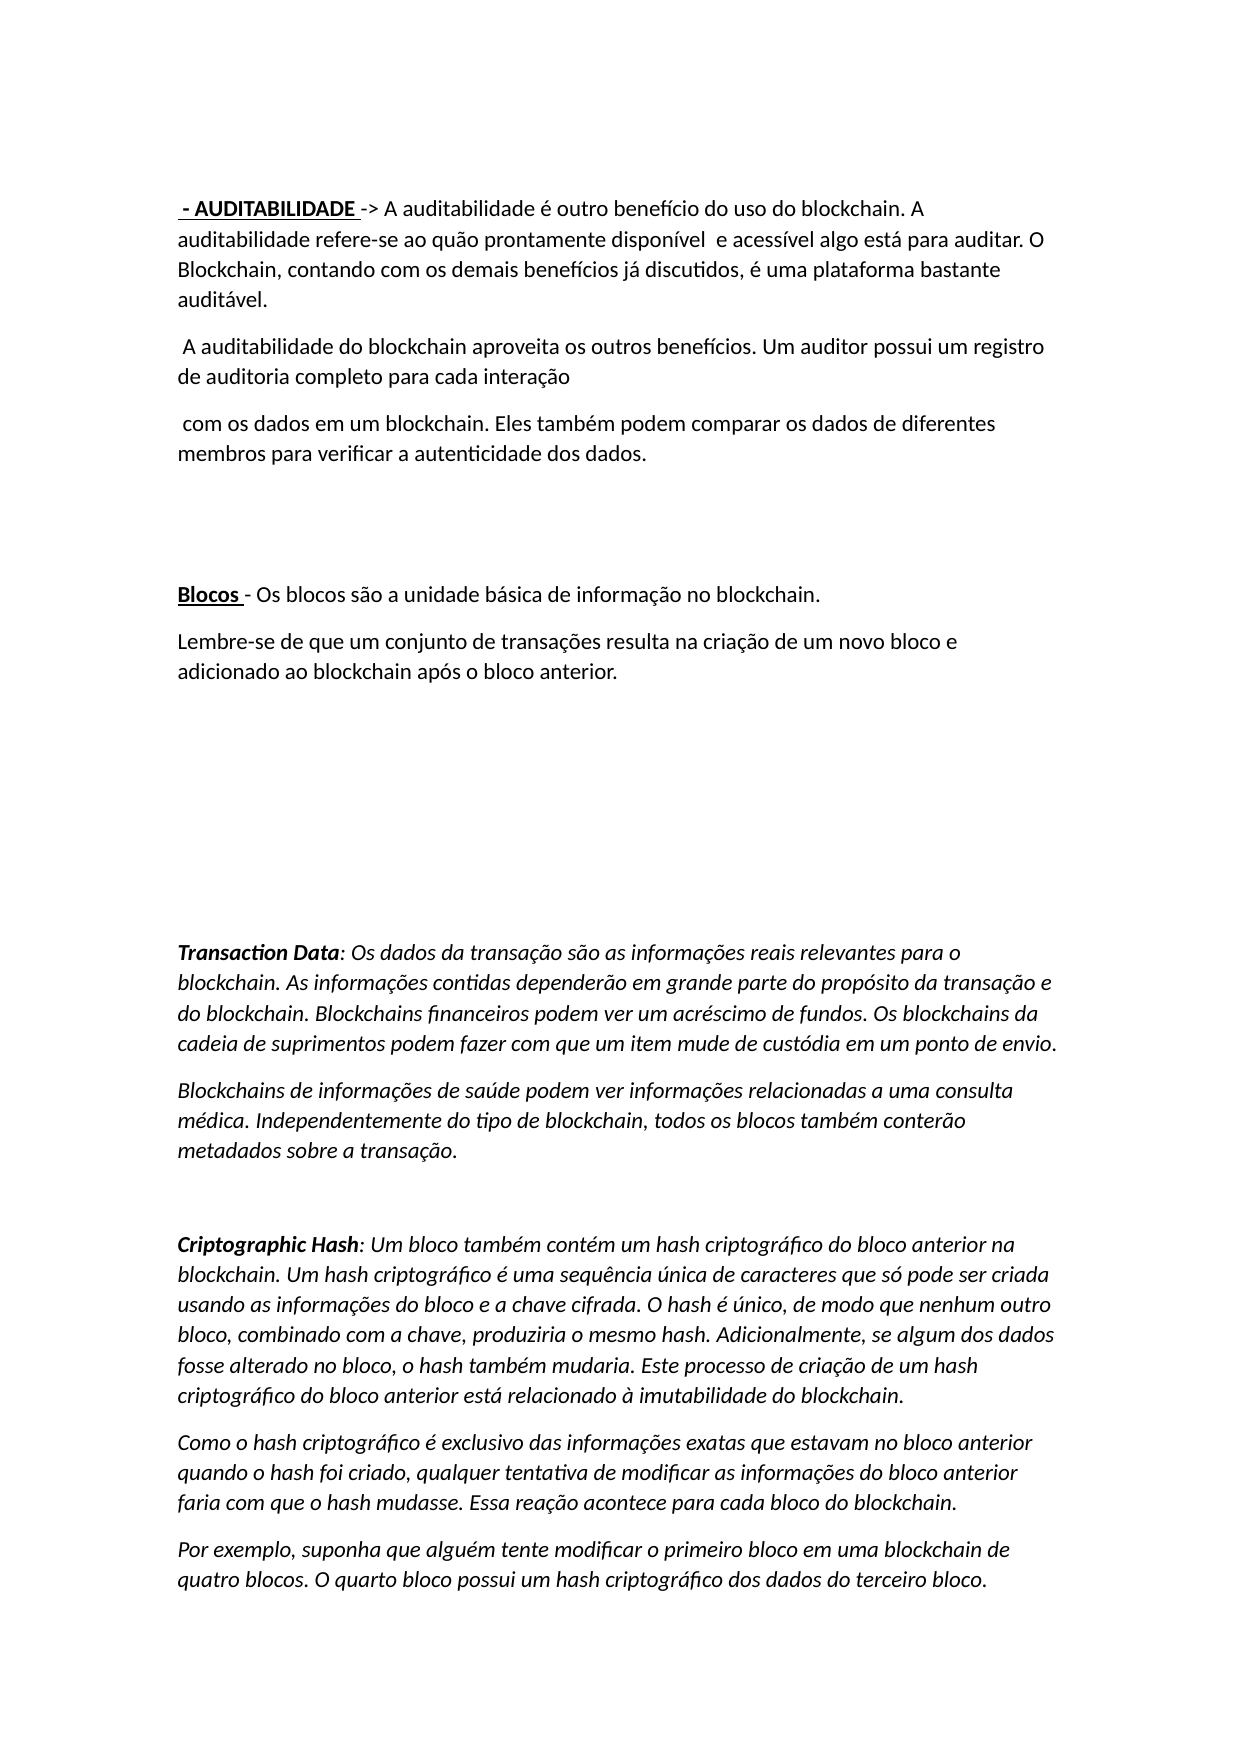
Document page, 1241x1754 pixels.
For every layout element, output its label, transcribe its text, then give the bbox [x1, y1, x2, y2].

text Criptographic Hash: Um bloco também contém um hash criptográfico do bloco anterior na blockchain. Um hash criptográfico é uma sequência única de caracteres que só pode ser criada usando as informações do bloco e a chave cifrada. O hash é único, de modo que nenhum outro bloco, combinado com a chave, produziria o mesmo hash. Adicionalmente, se algum dos dados fosse alterado no bloco, o hash também mudaria. Este processo de criação de um hash criptográfico do bloco anterior está relacionado à imutabilidade do blockchain. [177, 1230, 1063, 1409]
text Por exemplo, suponha que alguém tente modificar o primeiro bloco em uma blockchain de quatro blocos. O quarto bloco possui um hash criptográfico dos dados do terceiro bloco. [177, 1535, 1063, 1593]
text Lembre-se de que um conjunto de transações resulta na criação de um novo bloco e adicionado ao blockchain após o bloco anterior. [177, 627, 1063, 685]
text - AUDITABILIDADE -> A auditabilidade é outro benefício do uso do blockchain. A auditabilidade refere-se ao quão prontamente disponível e acessível algo está para auditar. O Blockchain, contando com os demais benefícios já discutidos, é uma plataforma bastante auditável. [177, 194, 1063, 313]
text com os dados em um blockchain. Eles também podem comparar os dados de diferentes membros para verificar a autenticidade dos dados. [177, 409, 1063, 467]
text Blocos - Os blocos são a unidade básica de informação no blockchain. [177, 580, 1063, 608]
text A auditabilidade do blockchain aproveita os outros benefícios. Um auditor possui um registro de auditoria completo para cada interação [177, 332, 1063, 390]
text Transaction Data: Os dados da transação são as informações reais relevantes para o blockchain. As informações contidas dependerão em grande parte do propósito da transação e do blockchain. Blockchains financeiros podem ver um acréscimo de fundos. Os blockchains da cadeia de suprimentos podem fazer com que um item mude de custódia em um ponto de envio. [177, 938, 1063, 1057]
text Como o hash criptográfico é exclusivo das informações exatas que estavam no bloco anterior quando o hash foi criado, qualquer tentativa de modificar as informações do bloco anterior faria com que o hash mudasse. Essa reação acontece para cada bloco do blockchain. [177, 1428, 1063, 1516]
text Blockchains de informações de saúde podem ver informações relacionadas a uma consulta médica. Independentemente do tipo de blockchain, todos os blocos também conterão metadados sobre a transação. [177, 1076, 1063, 1164]
